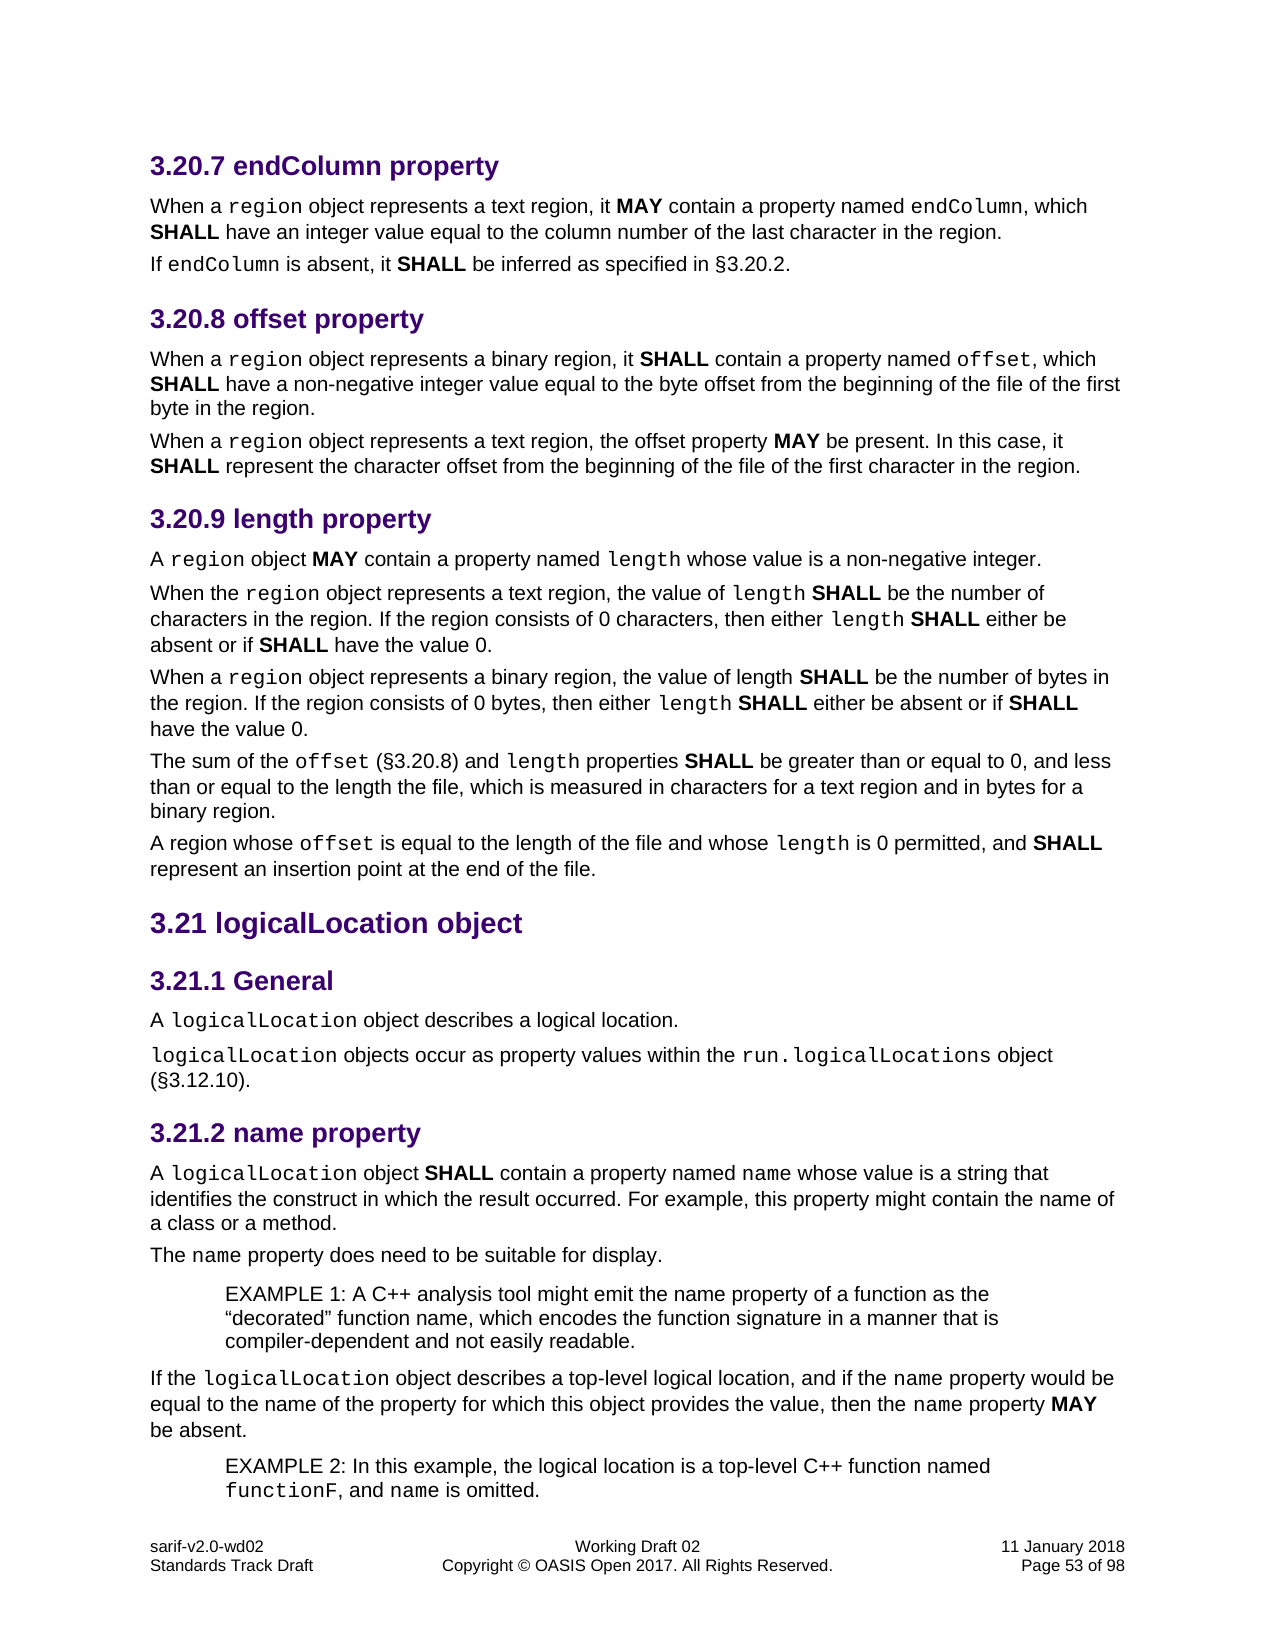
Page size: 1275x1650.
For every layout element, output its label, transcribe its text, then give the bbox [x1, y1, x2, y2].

text When a region object represents a binary region, the value of length SHALL be the number of bytes in the region. If the region consists of 0 bytes, then either length SHALL either be absent or if SHALL have the value 0. [150, 665, 1125, 741]
text If endColumn is absent, it SHALL be inferred as specified in §3.20.2. [150, 252, 1125, 278]
text logicalLocation objects occur as property values within the run.logicalLocations object (§3.12.10). [150, 1042, 1125, 1092]
text When a region object represents a text region, it MAY contain a property named endColumn, which SHALL have an integer value equal to the column number of the last character in the region. [150, 194, 1125, 243]
subtitle length property [150, 503, 1125, 534]
text A region whose offset is equal to the length of the file and whose length is 0 permitted, and SHALL represent an insertion point at the end of the file. [150, 831, 1125, 881]
text EXAMPLE 2: In this example, the logical location is a top-level C++ function named functionF, and name is omitted. [225, 1454, 1050, 1504]
text A logicalLocation object SHALL contain a property named name whose value is a string that identifies the construct in which the result occurred. For example, this property might contain the name of a class or a method. [150, 1161, 1125, 1235]
subtitle logicalLocation object [150, 906, 1125, 939]
text The name property does need to be suitable for display. [150, 1243, 1125, 1269]
subtitle General [150, 964, 1125, 996]
text The sum of the offset (§3.20.8) and length properties SHALL be greater than or equal to 0, and less than or equal to the length the file, which is measured in characters for a text region and in bytes for a binary region. [150, 749, 1125, 823]
text If the logicalLocation object describes a top-level logical location, and if the name property would be equal to the name of the property for which this object provides the value, then the name property MAY be absent. [150, 1366, 1125, 1441]
text A region object MAY contain a property named length whose value is a non-negative integer. [150, 547, 1125, 573]
text When the region object represents a text region, the value of length SHALL be the number of characters in the region. If the region consists of 0 characters, then either length SHALL either be absent or if SHALL have the value 0. [150, 581, 1125, 657]
subtitle name property [150, 1117, 1125, 1148]
text When a region object represents a binary region, it SHALL contain a property named offset, which SHALL have a non-negative integer value equal to the byte offset from the beginning of the file of the first byte in the region. [150, 346, 1125, 420]
text When a region object represents a text region, the offset property MAY be present. In this case, it SHALL represent the character offset from the beginning of the file of the first character in the region. [150, 428, 1125, 478]
text EXAMPLE 1: A C++ analysis tool might emit the name property of a function as the “decorated” function name, which encodes the function signature in a manner that is compiler-dependent and not easily readable. [225, 1281, 1050, 1353]
text A logicalLocation object describes a logical location. [150, 1008, 1125, 1034]
subtitle offset property [150, 303, 1125, 334]
subtitle endColumn property [150, 150, 1125, 181]
